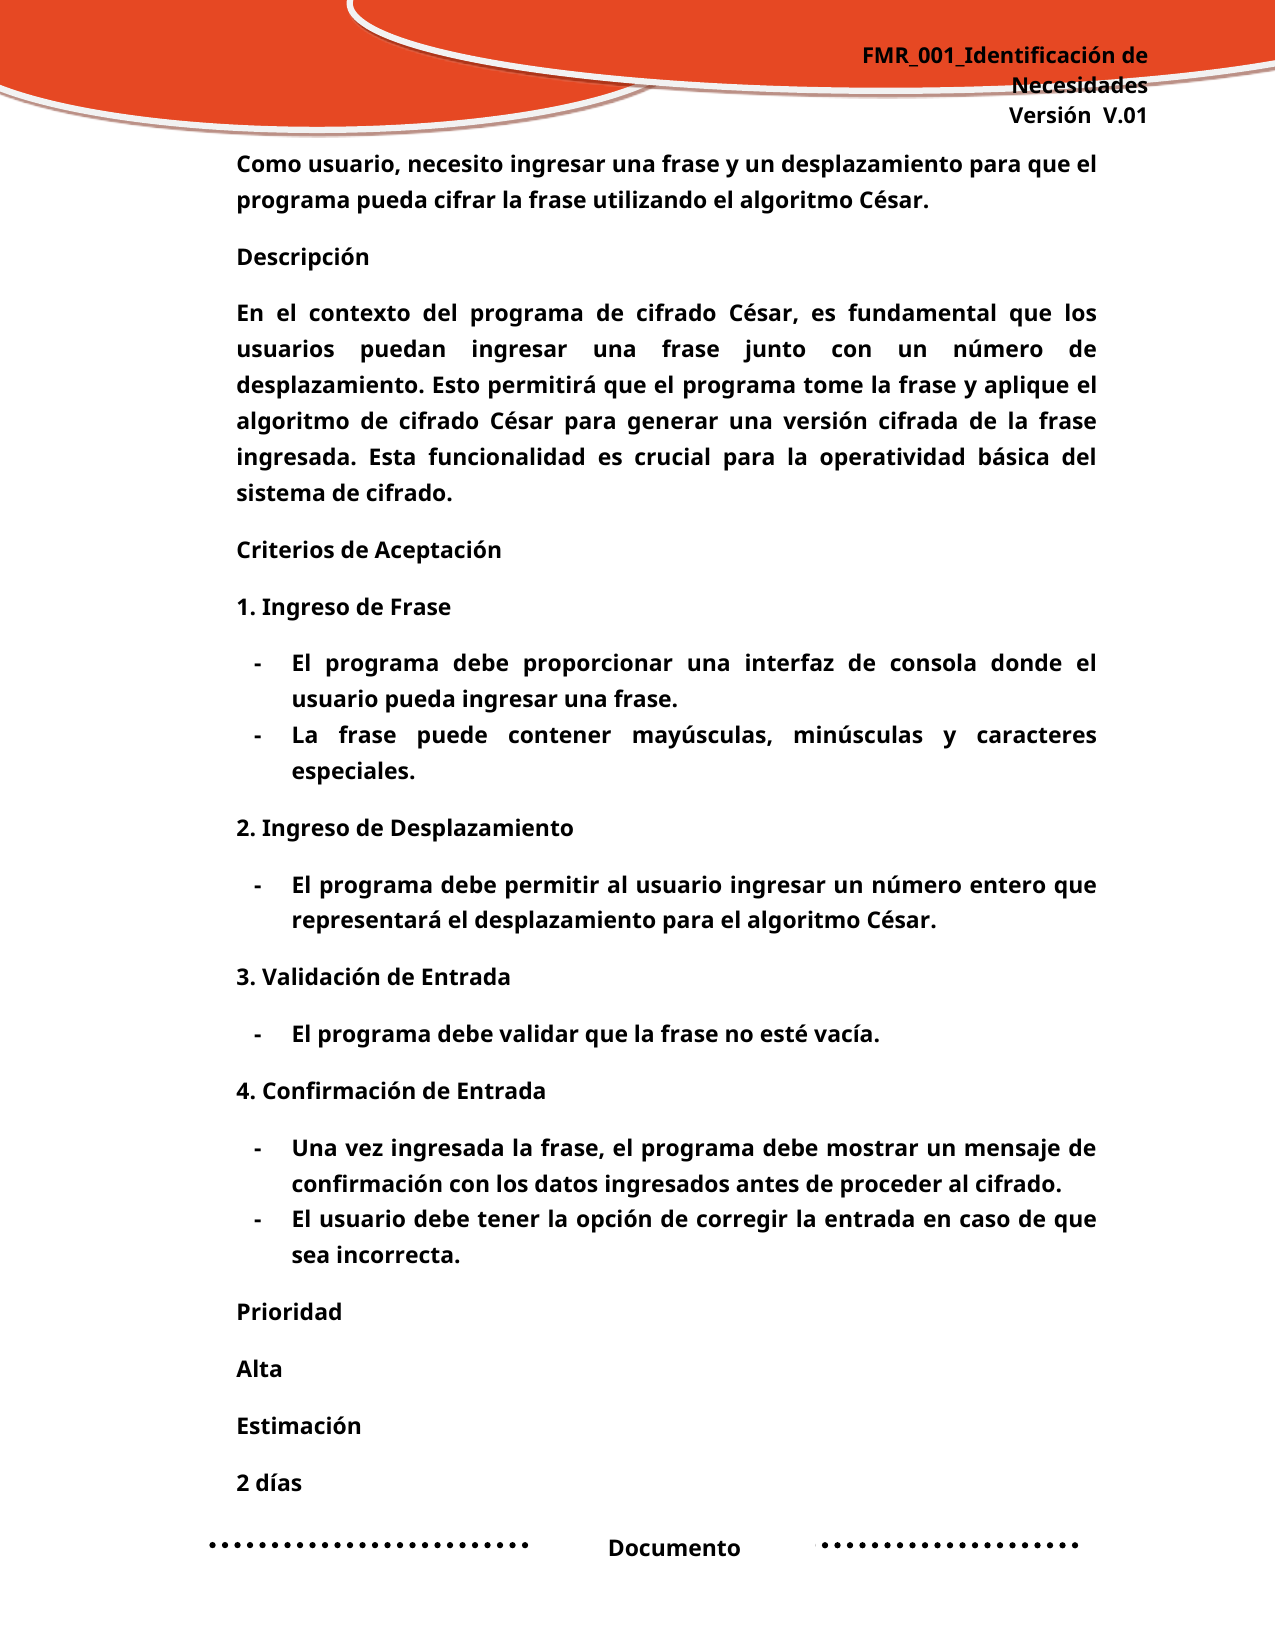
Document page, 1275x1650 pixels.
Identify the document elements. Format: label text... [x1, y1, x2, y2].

text Estimación [236, 1410, 1098, 1441]
text Alta [236, 1353, 1098, 1384]
list El usuario debe tener la opción de corregir la entrada en caso de que sea incorrecta. [254, 1203, 1098, 1271]
text 4. Confirmación de Entrada [236, 1075, 1098, 1106]
list El programa debe validar que la frase no esté vacía. [254, 1018, 1098, 1049]
list La frase puede contener mayúsculas, minúsculas y caracteres especiales. [254, 719, 1098, 786]
list El programa debe proporcionar una interfaz de consola donde el usuario pueda ingresar una frase. [254, 647, 1098, 714]
text Descripción [236, 240, 1098, 272]
text Criterios de Aceptación [236, 534, 1098, 565]
text 2. Ingreso de Desplazamiento [236, 812, 1098, 843]
text Prioridad [236, 1296, 1098, 1327]
text 3. Validación de Entrada [236, 961, 1098, 992]
text 2 días [236, 1466, 1098, 1498]
text Como usuario, necesito ingresar una frase y un desplazamiento para que el programa pueda cifrar la frase utilizando el algoritmo César. [236, 148, 1098, 215]
text En el contexto del programa de cifrado César, es fundamental que los usuarios puedan ingresar una frase junto con un número de desplazamiento. Esto permitirá que el programa tome la frase y aplique el algoritmo de cifrado César para generar una versión cifrada de la frase ingresada. Esta funcionalidad es crucial para la operatividad básica del sistema de cifrado. [236, 297, 1098, 508]
text 1. Ingreso de Frase [236, 590, 1098, 622]
list El programa debe permitir al usuario ingresar un número entero que representará el desplazamiento para el algoritmo César. [254, 868, 1098, 936]
list Una vez ingresada la frase, el programa debe mostrar un mensaje de confirmación con los datos ingresados antes de proceder al cifrado. [254, 1132, 1098, 1199]
